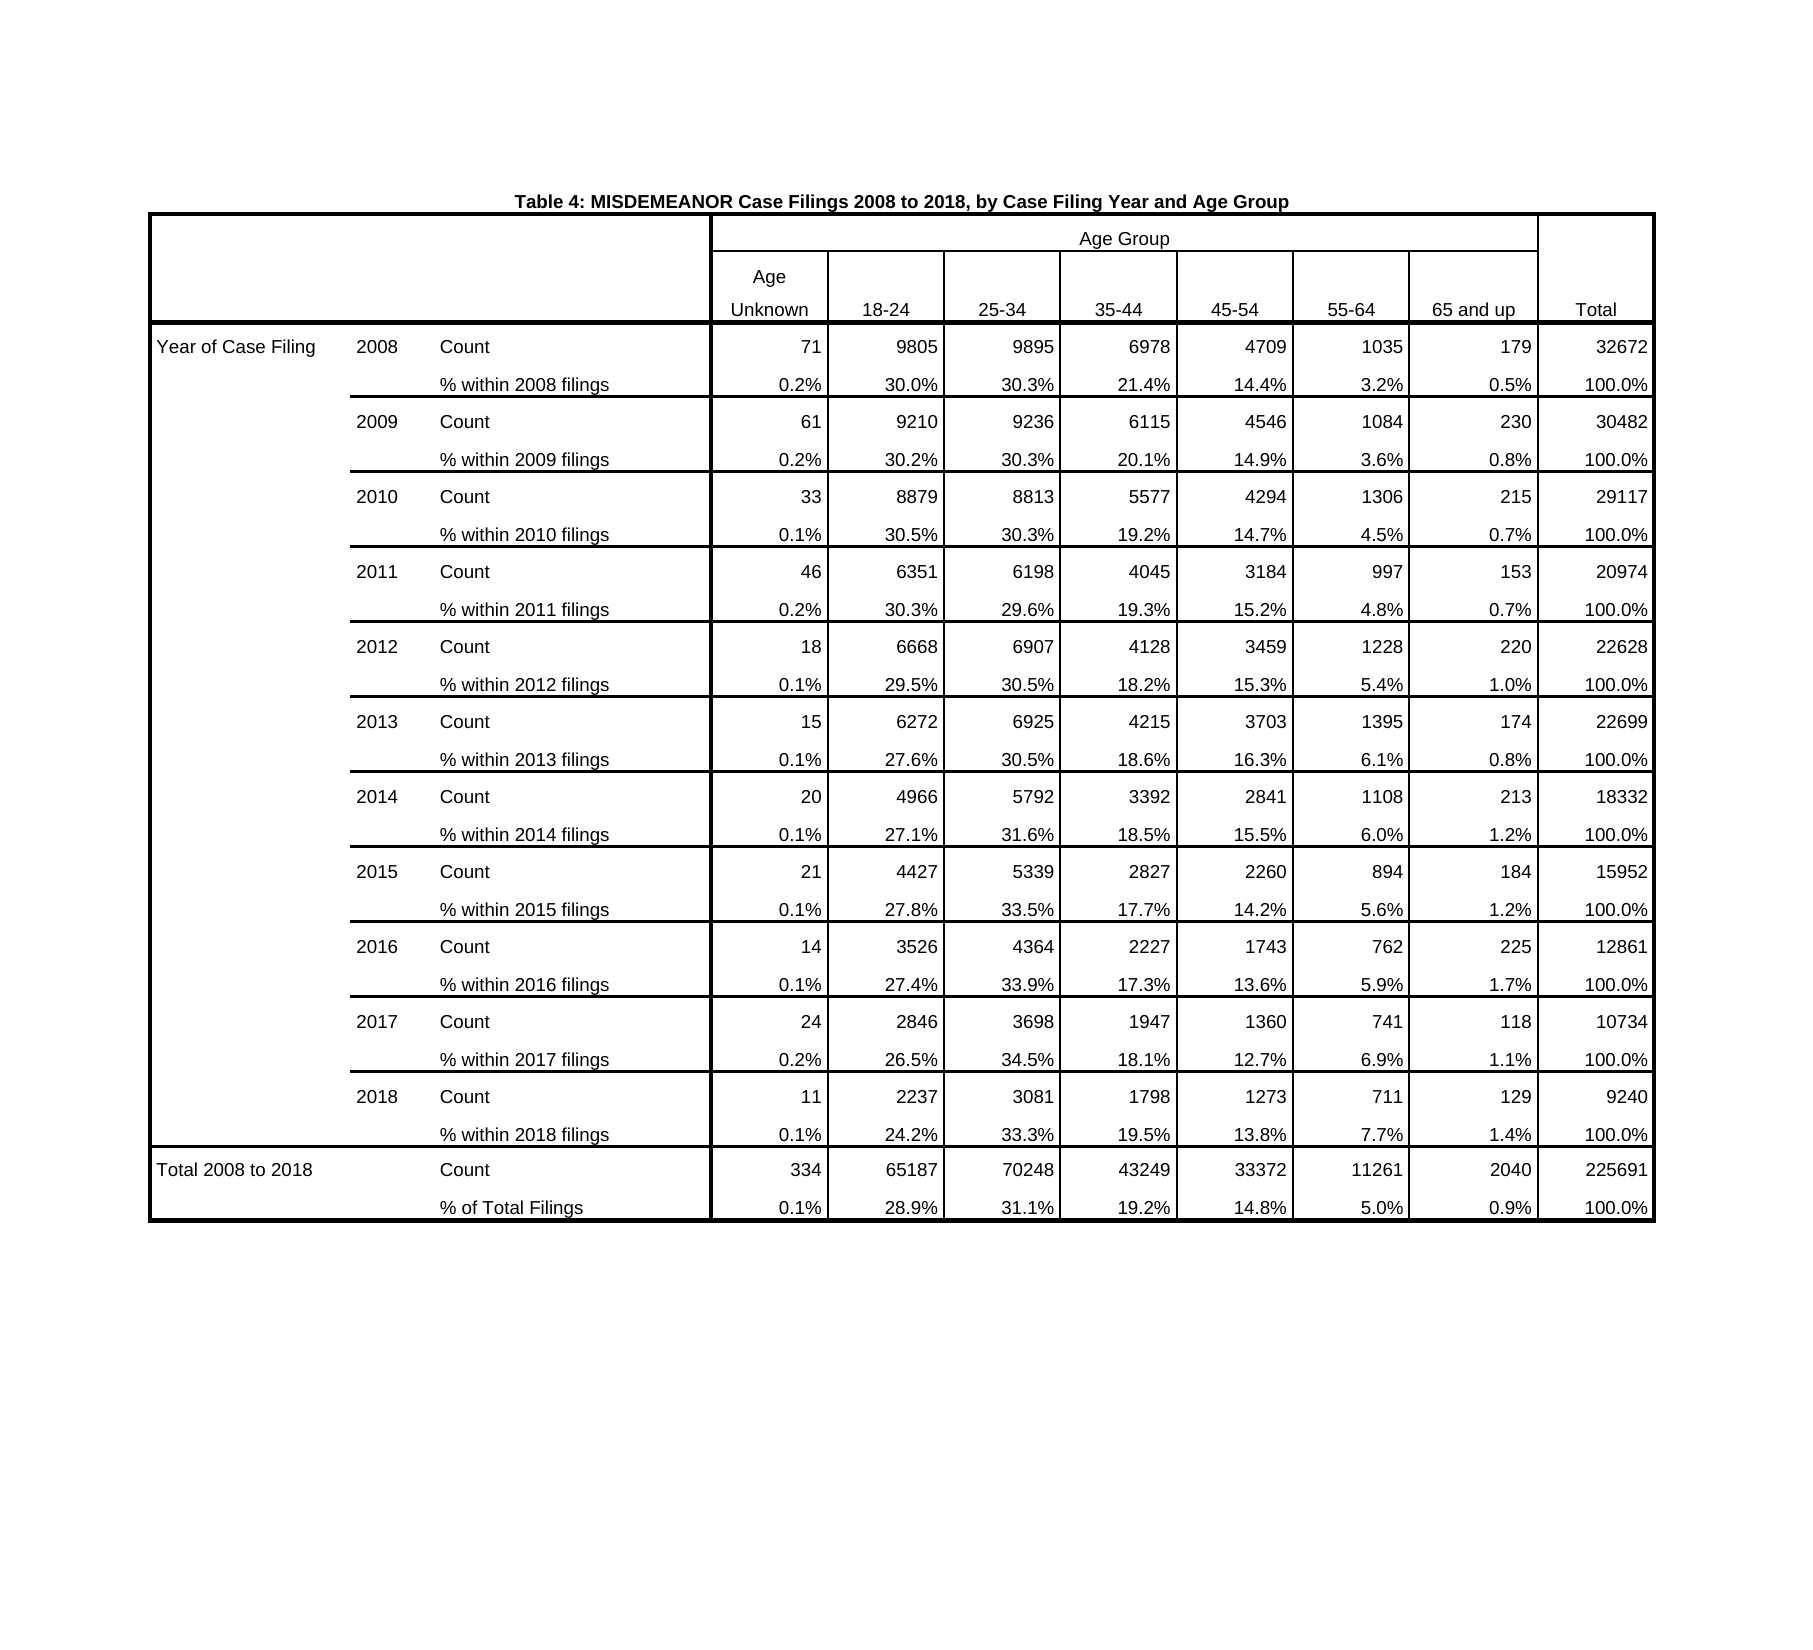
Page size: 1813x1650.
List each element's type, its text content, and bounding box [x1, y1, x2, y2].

table_cell 65 and up [1410, 252, 1537, 320]
table_cell 7.7% [1294, 1108, 1408, 1145]
table_cell 30.0% [829, 358, 943, 395]
table_cell % within 2012 filings [433, 658, 709, 695]
table_cell 3184 [1178, 548, 1292, 583]
table_cell 4546 [1178, 398, 1292, 433]
table_cell 27.6% [829, 733, 943, 770]
table_cell 14.2% [1178, 883, 1292, 920]
table_cell 100.0% [1539, 733, 1652, 770]
table_cell Total 2008 to 2018 [152, 1148, 433, 1218]
table_cell 9805 [829, 325, 943, 358]
table_cell Total [1539, 216, 1652, 320]
table_cell 100.0% [1539, 1033, 1652, 1070]
table_cell % within 2015 filings [433, 883, 709, 920]
table_cell 6.9% [1294, 1033, 1408, 1070]
table_cell 6925 [945, 698, 1059, 733]
table_cell 153 [1410, 548, 1537, 583]
table_cell 2260 [1178, 848, 1292, 883]
table_cell 174 [1410, 698, 1537, 733]
table_cell 2010 [350, 473, 433, 545]
table_cell 6668 [829, 623, 943, 658]
table_cell 12.7% [1178, 1033, 1292, 1070]
table_cell 3703 [1178, 698, 1292, 733]
table_cell 4045 [1061, 548, 1176, 583]
table_cell 2040 [1410, 1148, 1537, 1181]
table_cell 27.1% [829, 808, 943, 845]
table_cell 11 [713, 1073, 827, 1108]
table_cell 100.0% [1539, 1108, 1652, 1145]
table_cell 18.1% [1061, 1033, 1176, 1070]
table_cell 29117 [1539, 473, 1652, 508]
table_cell 18.5% [1061, 808, 1176, 845]
table_cell 1035 [1294, 325, 1408, 358]
table_cell 0.1% [713, 808, 827, 845]
table_cell 230 [1410, 398, 1537, 433]
table_cell 15.3% [1178, 658, 1292, 695]
table_cell 6272 [829, 698, 943, 733]
table_cell 0.1% [713, 1181, 827, 1218]
table_cell 6.0% [1294, 808, 1408, 845]
table_cell 0.1% [713, 733, 827, 770]
table_cell Count [433, 848, 709, 883]
table_cell 334 [713, 1148, 827, 1181]
table_cell % within 2008 filings [433, 358, 709, 395]
table_cell 18 [713, 623, 827, 658]
table_cell 100.0% [1539, 583, 1652, 620]
table_cell 2841 [1178, 773, 1292, 808]
table_cell 19.5% [1061, 1108, 1176, 1145]
table_cell 997 [1294, 548, 1408, 583]
table_cell 1108 [1294, 773, 1408, 808]
table_cell 2014 [350, 773, 433, 845]
table_cell 30.5% [945, 658, 1059, 695]
table_cell % within 2018 filings [433, 1108, 709, 1145]
table_cell 26.5% [829, 1033, 943, 1070]
table_cell 3392 [1061, 773, 1176, 808]
table_cell 100.0% [1539, 508, 1652, 545]
table_cell 22628 [1539, 623, 1652, 658]
table_cell 225691 [1539, 1148, 1652, 1181]
table_cell 1228 [1294, 623, 1408, 658]
table_cell 6115 [1061, 398, 1176, 433]
table_cell 6907 [945, 623, 1059, 658]
table_cell 220 [1410, 623, 1537, 658]
table_cell 3081 [945, 1073, 1059, 1108]
table_cell 2016 [350, 923, 433, 995]
table_cell 15.5% [1178, 808, 1292, 845]
table_cell 33.3% [945, 1108, 1059, 1145]
table_cell 30.3% [945, 508, 1059, 545]
table_cell 17.7% [1061, 883, 1176, 920]
table_cell 30.3% [945, 433, 1059, 470]
table_cell 32672 [1539, 325, 1652, 358]
table_cell 2013 [350, 698, 433, 770]
table_cell 762 [1294, 923, 1408, 958]
table_cell 0.1% [713, 958, 827, 995]
table_cell % within 2010 filings [433, 508, 709, 545]
table_cell 27.8% [829, 883, 943, 920]
table_cell 4128 [1061, 623, 1176, 658]
table_cell 0.1% [713, 1108, 827, 1145]
table_cell 30.3% [829, 583, 943, 620]
table_cell 1.1% [1410, 1033, 1537, 1070]
table_cell 215 [1410, 473, 1537, 508]
table_cell 29.6% [945, 583, 1059, 620]
table_cell 118 [1410, 998, 1537, 1033]
table_cell 894 [1294, 848, 1408, 883]
table_cell 100.0% [1539, 358, 1652, 395]
table_cell % within 2013 filings [433, 733, 709, 770]
table_cell 1273 [1178, 1073, 1292, 1108]
table_cell 100.0% [1539, 958, 1652, 995]
table_cell 21.4% [1061, 358, 1176, 395]
table_cell 2011 [350, 548, 433, 620]
table_cell 35-44 [1061, 252, 1176, 320]
table_cell 2827 [1061, 848, 1176, 883]
table_cell 70248 [945, 1148, 1059, 1181]
table_cell 0.1% [713, 508, 827, 545]
table_cell Year of Case Filing [152, 325, 350, 1145]
table_cell 30.2% [829, 433, 943, 470]
table_cell 4427 [829, 848, 943, 883]
table_cell 3698 [945, 998, 1059, 1033]
table_cell 0.2% [713, 358, 827, 395]
table_cell 13.6% [1178, 958, 1292, 995]
table_cell 46 [713, 548, 827, 583]
table_cell 15.2% [1178, 583, 1292, 620]
table_cell 129 [1410, 1073, 1537, 1108]
table_cell 14.7% [1178, 508, 1292, 545]
table_cell 2012 [350, 623, 433, 695]
table_cell 34.5% [945, 1033, 1059, 1070]
table_cell 1798 [1061, 1073, 1176, 1108]
table_cell 6198 [945, 548, 1059, 583]
table_cell 28.9% [829, 1181, 943, 1218]
table_cell 33372 [1178, 1148, 1292, 1181]
table_cell 3459 [1178, 623, 1292, 658]
table_cell 33 [713, 473, 827, 508]
table_cell 1395 [1294, 698, 1408, 733]
table_cell 1.7% [1410, 958, 1537, 995]
table_cell Count [433, 473, 709, 508]
table_cell Count [433, 548, 709, 583]
table_cell 27.4% [829, 958, 943, 995]
table_cell 0.2% [713, 433, 827, 470]
table_cell Age Group [713, 216, 1537, 249]
table_cell 711 [1294, 1073, 1408, 1108]
table_cell 0.7% [1410, 508, 1537, 545]
table_cell 0.2% [713, 583, 827, 620]
table_cell 1084 [1294, 398, 1408, 433]
table_cell 100.0% [1539, 1181, 1652, 1218]
table_cell 30482 [1539, 398, 1652, 433]
table_cell 21 [713, 848, 827, 883]
table_cell 20974 [1539, 548, 1652, 583]
table_cell 15952 [1539, 848, 1652, 883]
table_cell 3.2% [1294, 358, 1408, 395]
table_cell 18332 [1539, 773, 1652, 808]
table_header Table 4: MISDEMEANOR Case Filings 2008 to 2018, by Case Filing Year and Age Group [150, 179, 1654, 212]
table_cell 0.5% [1410, 358, 1537, 395]
table_cell 30.5% [829, 508, 943, 545]
table_cell 1.2% [1410, 808, 1537, 845]
table_cell Count [433, 698, 709, 733]
table_cell 0.9% [1410, 1181, 1537, 1218]
table_cell Count [433, 773, 709, 808]
table_cell % of Total Filings [433, 1181, 709, 1218]
table_cell 45-54 [1178, 252, 1292, 320]
table_cell 0.1% [713, 658, 827, 695]
table_cell 2008 [350, 325, 433, 395]
table_cell 1743 [1178, 923, 1292, 958]
table_cell [152, 216, 709, 320]
table_cell 1360 [1178, 998, 1292, 1033]
table_cell 18.2% [1061, 658, 1176, 695]
table_cell 14.4% [1178, 358, 1292, 395]
table_cell % within 2017 filings [433, 1033, 709, 1070]
table_cell 16.3% [1178, 733, 1292, 770]
table_cell Count [433, 1073, 709, 1108]
table_cell 4966 [829, 773, 943, 808]
table_cell 3.6% [1294, 433, 1408, 470]
table_cell 17.3% [1061, 958, 1176, 995]
table_cell 30.3% [945, 358, 1059, 395]
table_cell 100.0% [1539, 883, 1652, 920]
table_cell 30.5% [945, 733, 1059, 770]
table_cell 184 [1410, 848, 1537, 883]
table_cell 19.3% [1061, 583, 1176, 620]
table_cell 1.0% [1410, 658, 1537, 695]
table_cell % within 2016 filings [433, 958, 709, 995]
table_cell 5.9% [1294, 958, 1408, 995]
table_cell 65187 [829, 1148, 943, 1181]
table_cell 4215 [1061, 698, 1176, 733]
table_cell 9895 [945, 325, 1059, 358]
table_cell 2227 [1061, 923, 1176, 958]
table_cell 1.2% [1410, 883, 1537, 920]
table_cell 43249 [1061, 1148, 1176, 1181]
table_cell 5339 [945, 848, 1059, 883]
table_cell Age Unknown [713, 252, 827, 320]
table_cell 0.8% [1410, 433, 1537, 470]
table_cell Count [433, 923, 709, 958]
table_cell 15 [713, 698, 827, 733]
table_cell 14 [713, 923, 827, 958]
table_cell 2009 [350, 398, 433, 470]
table_cell 8813 [945, 473, 1059, 508]
table_cell 0.2% [713, 1033, 827, 1070]
table_cell 1306 [1294, 473, 1408, 508]
table_cell 2846 [829, 998, 943, 1033]
table_cell Count [433, 623, 709, 658]
table_cell 18-24 [829, 252, 943, 320]
table_cell 31.1% [945, 1181, 1059, 1218]
table_cell 20.1% [1061, 433, 1176, 470]
table_cell 2237 [829, 1073, 943, 1108]
table_cell 25-34 [945, 252, 1059, 320]
table_cell 0.7% [1410, 583, 1537, 620]
table_cell 29.5% [829, 658, 943, 695]
table_cell 741 [1294, 998, 1408, 1033]
table_cell 61 [713, 398, 827, 433]
table_cell 71 [713, 325, 827, 358]
table_cell 179 [1410, 325, 1537, 358]
table_cell 22699 [1539, 698, 1652, 733]
table_cell 213 [1410, 773, 1537, 808]
table_cell 4364 [945, 923, 1059, 958]
table_cell % within 2014 filings [433, 808, 709, 845]
table_cell 4294 [1178, 473, 1292, 508]
table_cell 6.1% [1294, 733, 1408, 770]
table_cell 9210 [829, 398, 943, 433]
table_cell 225 [1410, 923, 1537, 958]
table_cell 5.0% [1294, 1181, 1408, 1218]
table_cell 4.5% [1294, 508, 1408, 545]
table_cell 6978 [1061, 325, 1176, 358]
table_cell 14.9% [1178, 433, 1292, 470]
table_cell 4.8% [1294, 583, 1408, 620]
table_cell 33.9% [945, 958, 1059, 995]
table_cell 24 [713, 998, 827, 1033]
table_cell 11261 [1294, 1148, 1408, 1181]
table_cell 5.4% [1294, 658, 1408, 695]
table_cell 100.0% [1539, 658, 1652, 695]
table_cell 100.0% [1539, 808, 1652, 845]
table_cell % within 2011 filings [433, 583, 709, 620]
table_cell 5792 [945, 773, 1059, 808]
table_cell 19.2% [1061, 508, 1176, 545]
table_cell 0.1% [713, 883, 827, 920]
table_cell 2018 [350, 1073, 433, 1145]
table_cell 10734 [1539, 998, 1652, 1033]
table_cell 55-64 [1294, 252, 1408, 320]
table_cell Count [433, 398, 709, 433]
table_cell 12861 [1539, 923, 1652, 958]
table_cell Count [433, 998, 709, 1033]
table_cell 100.0% [1539, 433, 1652, 470]
table_cell 18.6% [1061, 733, 1176, 770]
table_cell 1947 [1061, 998, 1176, 1033]
table_cell % within 2009 filings [433, 433, 709, 470]
table_cell 19.2% [1061, 1181, 1176, 1218]
table_cell 13.8% [1178, 1108, 1292, 1145]
table_cell 5.6% [1294, 883, 1408, 920]
table_cell 1.4% [1410, 1108, 1537, 1145]
table_cell 4709 [1178, 325, 1292, 358]
table_cell 2015 [350, 848, 433, 920]
table_cell Count [433, 1148, 709, 1181]
table_cell 8879 [829, 473, 943, 508]
table_cell 3526 [829, 923, 943, 958]
table_cell 9240 [1539, 1073, 1652, 1108]
table_cell Count [433, 325, 709, 358]
table_cell 9236 [945, 398, 1059, 433]
table_cell 0.8% [1410, 733, 1537, 770]
table_cell 24.2% [829, 1108, 943, 1145]
table_cell 33.5% [945, 883, 1059, 920]
table_cell 31.6% [945, 808, 1059, 845]
table_cell 20 [713, 773, 827, 808]
table_cell 5577 [1061, 473, 1176, 508]
table_cell 6351 [829, 548, 943, 583]
table_cell 2017 [350, 998, 433, 1070]
table_cell 14.8% [1178, 1181, 1292, 1218]
